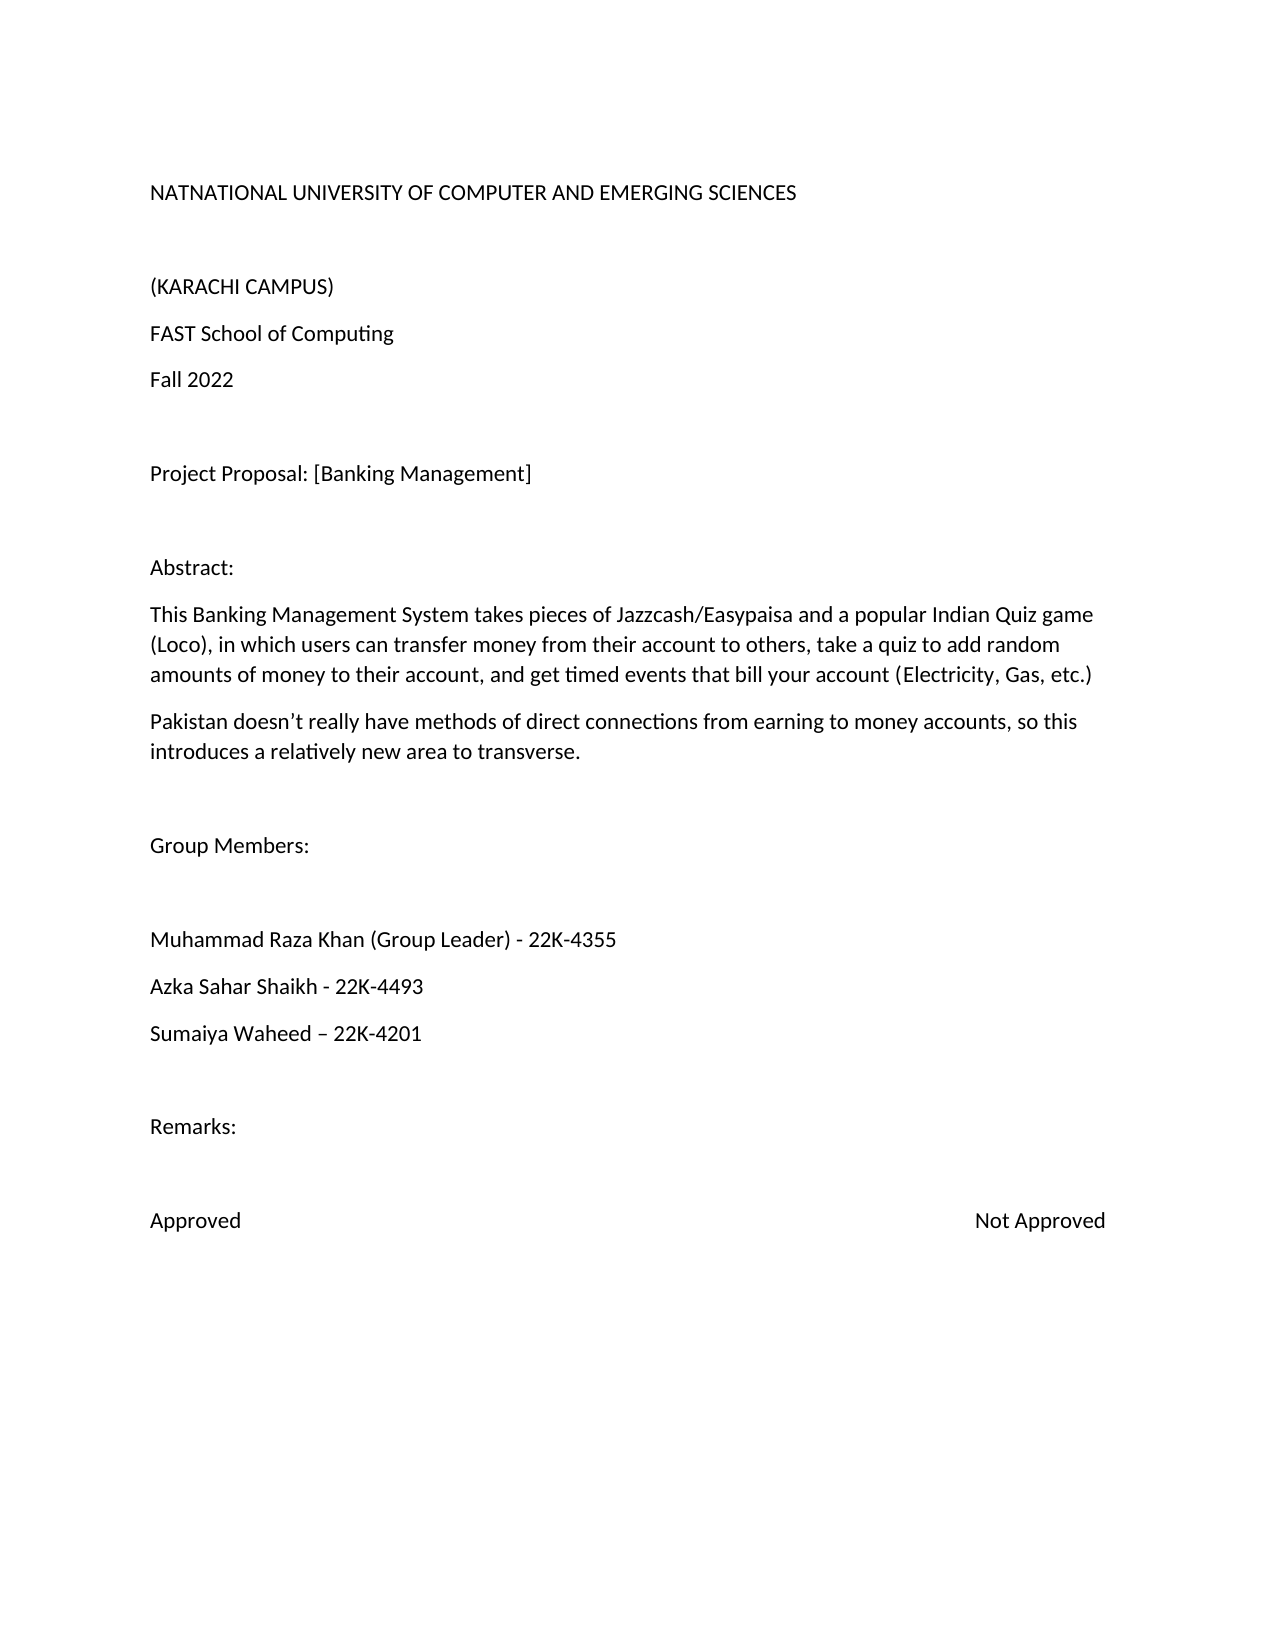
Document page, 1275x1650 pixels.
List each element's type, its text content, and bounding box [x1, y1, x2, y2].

text This Banking Management System takes pieces of Jazzcash/Easypaisa and a popular Indian Quiz game (Loco), in which users can transfer money from their account to others, take a quiz to add random amounts of money to their account, and get timed events that bill your account (Electricity, Gas, etc.) [150, 600, 1125, 688]
text Muhammad Raza Khan (Group Leader) - 22K-4355 [150, 925, 1125, 953]
text Approved Not Approved [150, 1206, 1125, 1234]
text Azka Sahar Shaikh - 22K-4493 [150, 972, 1125, 1000]
text Abstract: [150, 553, 1125, 581]
text FAST School of Computing [150, 319, 1125, 347]
text NATNATIONAL UNIVERSITY OF COMPUTER AND EMERGING SCIENCES [150, 178, 1125, 206]
text Fall 2022 [150, 366, 1125, 393]
text Sumaiya Waheed – 22K-4201 [150, 1019, 1125, 1047]
text Group Members: [150, 831, 1125, 859]
text Project Proposal: [Banking Management] [150, 459, 1125, 487]
text Pakistan doesn’t really have methods of direct connections from earning to money accounts, so this introduces a relatively new area to transverse. [150, 707, 1125, 765]
text Remarks: [150, 1112, 1125, 1140]
text (KARACHI CAMPUS) [150, 272, 1125, 300]
